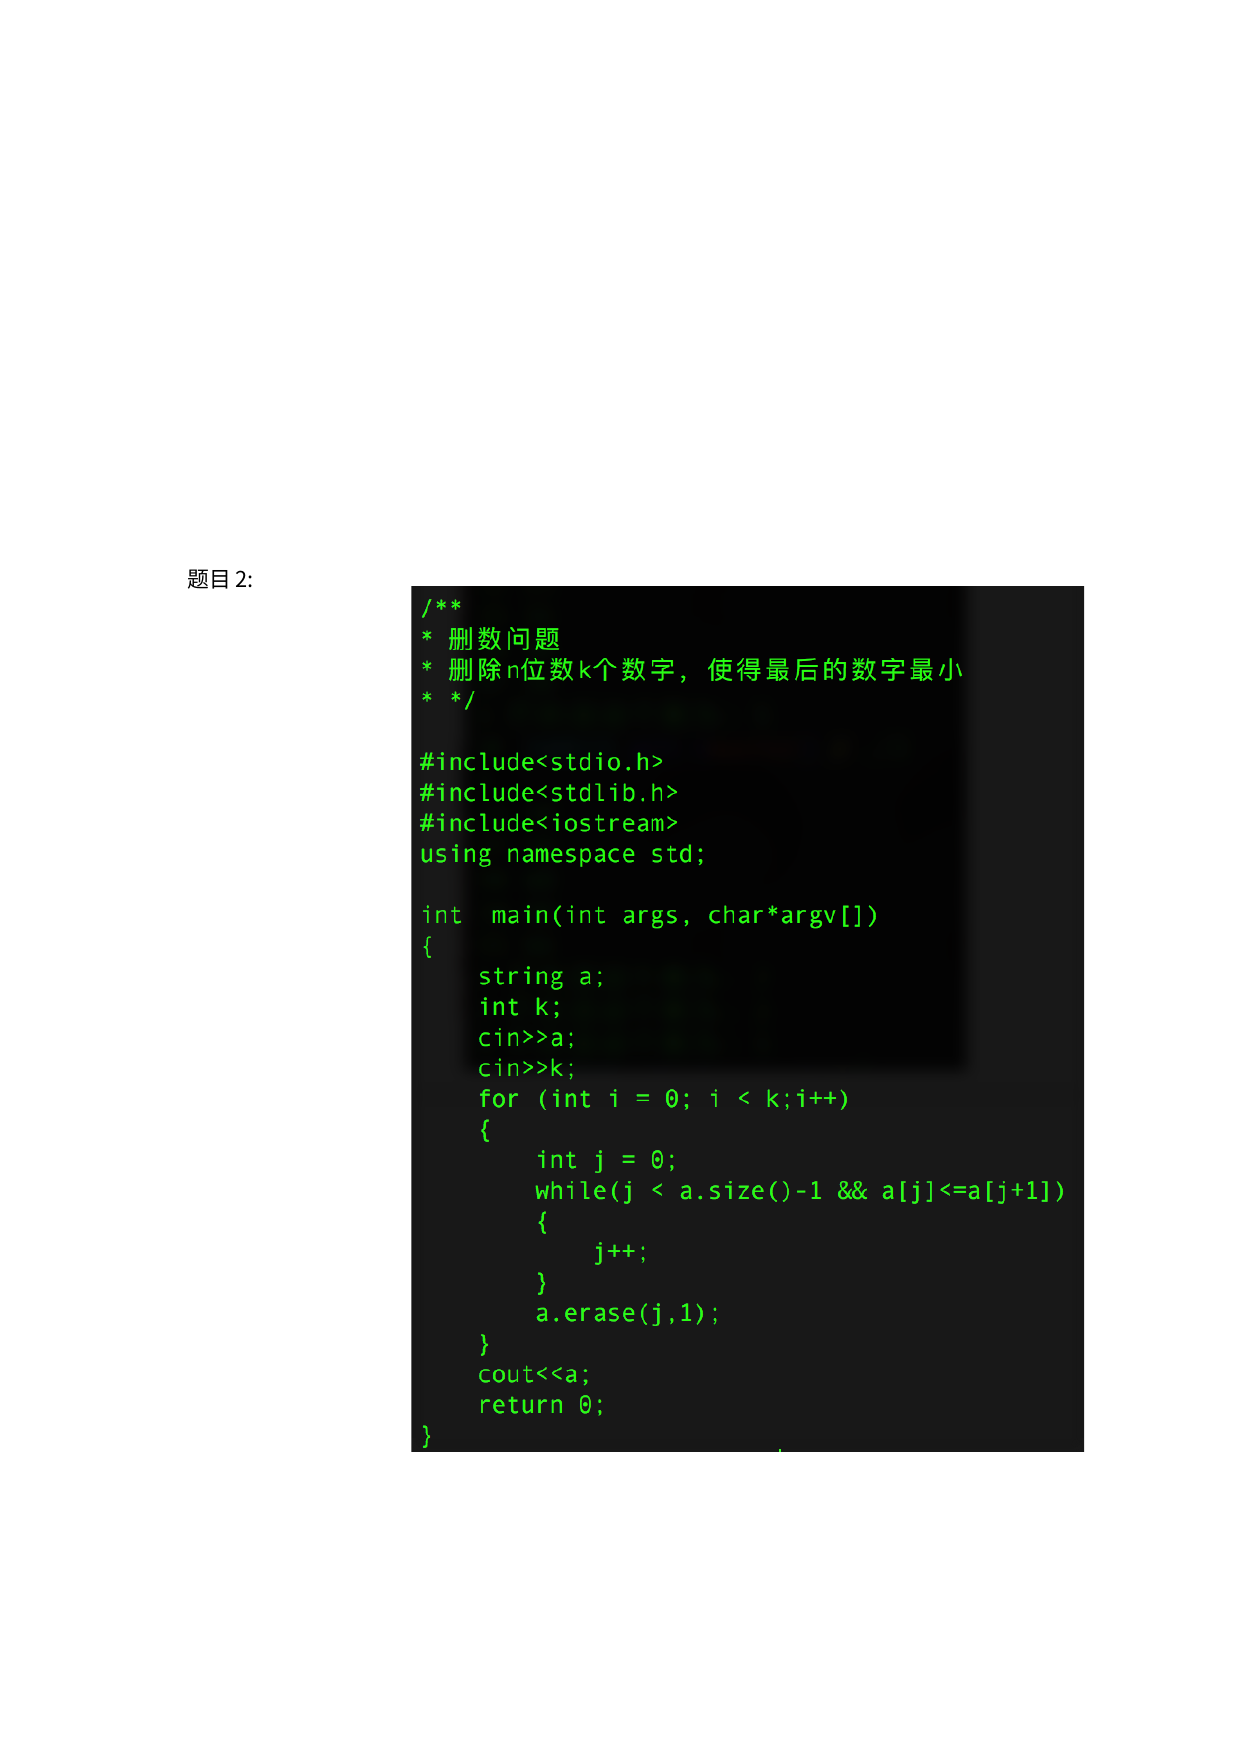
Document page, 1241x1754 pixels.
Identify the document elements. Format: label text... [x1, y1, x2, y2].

picture [410, 586, 1085, 1452]
text 题目2: [187, 562, 1053, 593]
